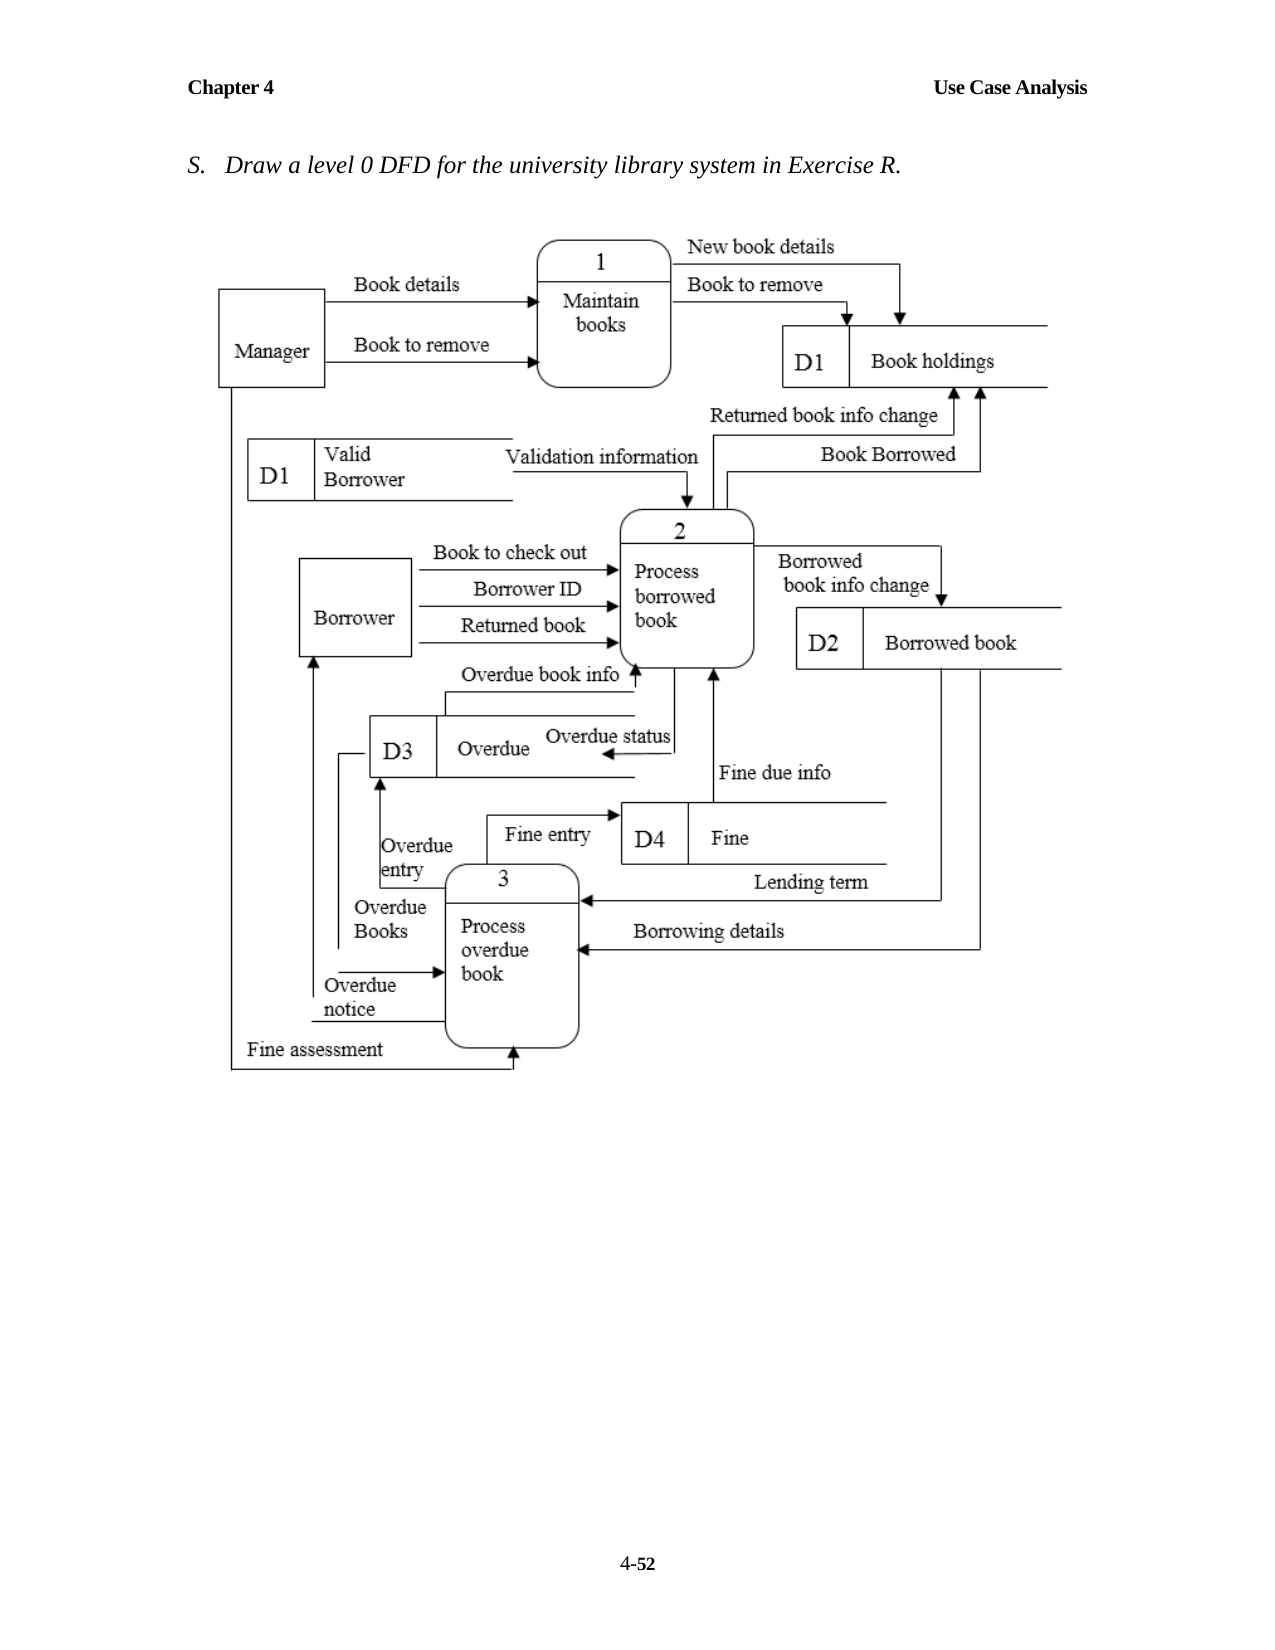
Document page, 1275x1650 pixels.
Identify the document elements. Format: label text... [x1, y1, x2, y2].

picture [187, 207, 1088, 1099]
list Draw a level 0 DFD for the university library system in Exercise R. [187, 150, 1087, 179]
